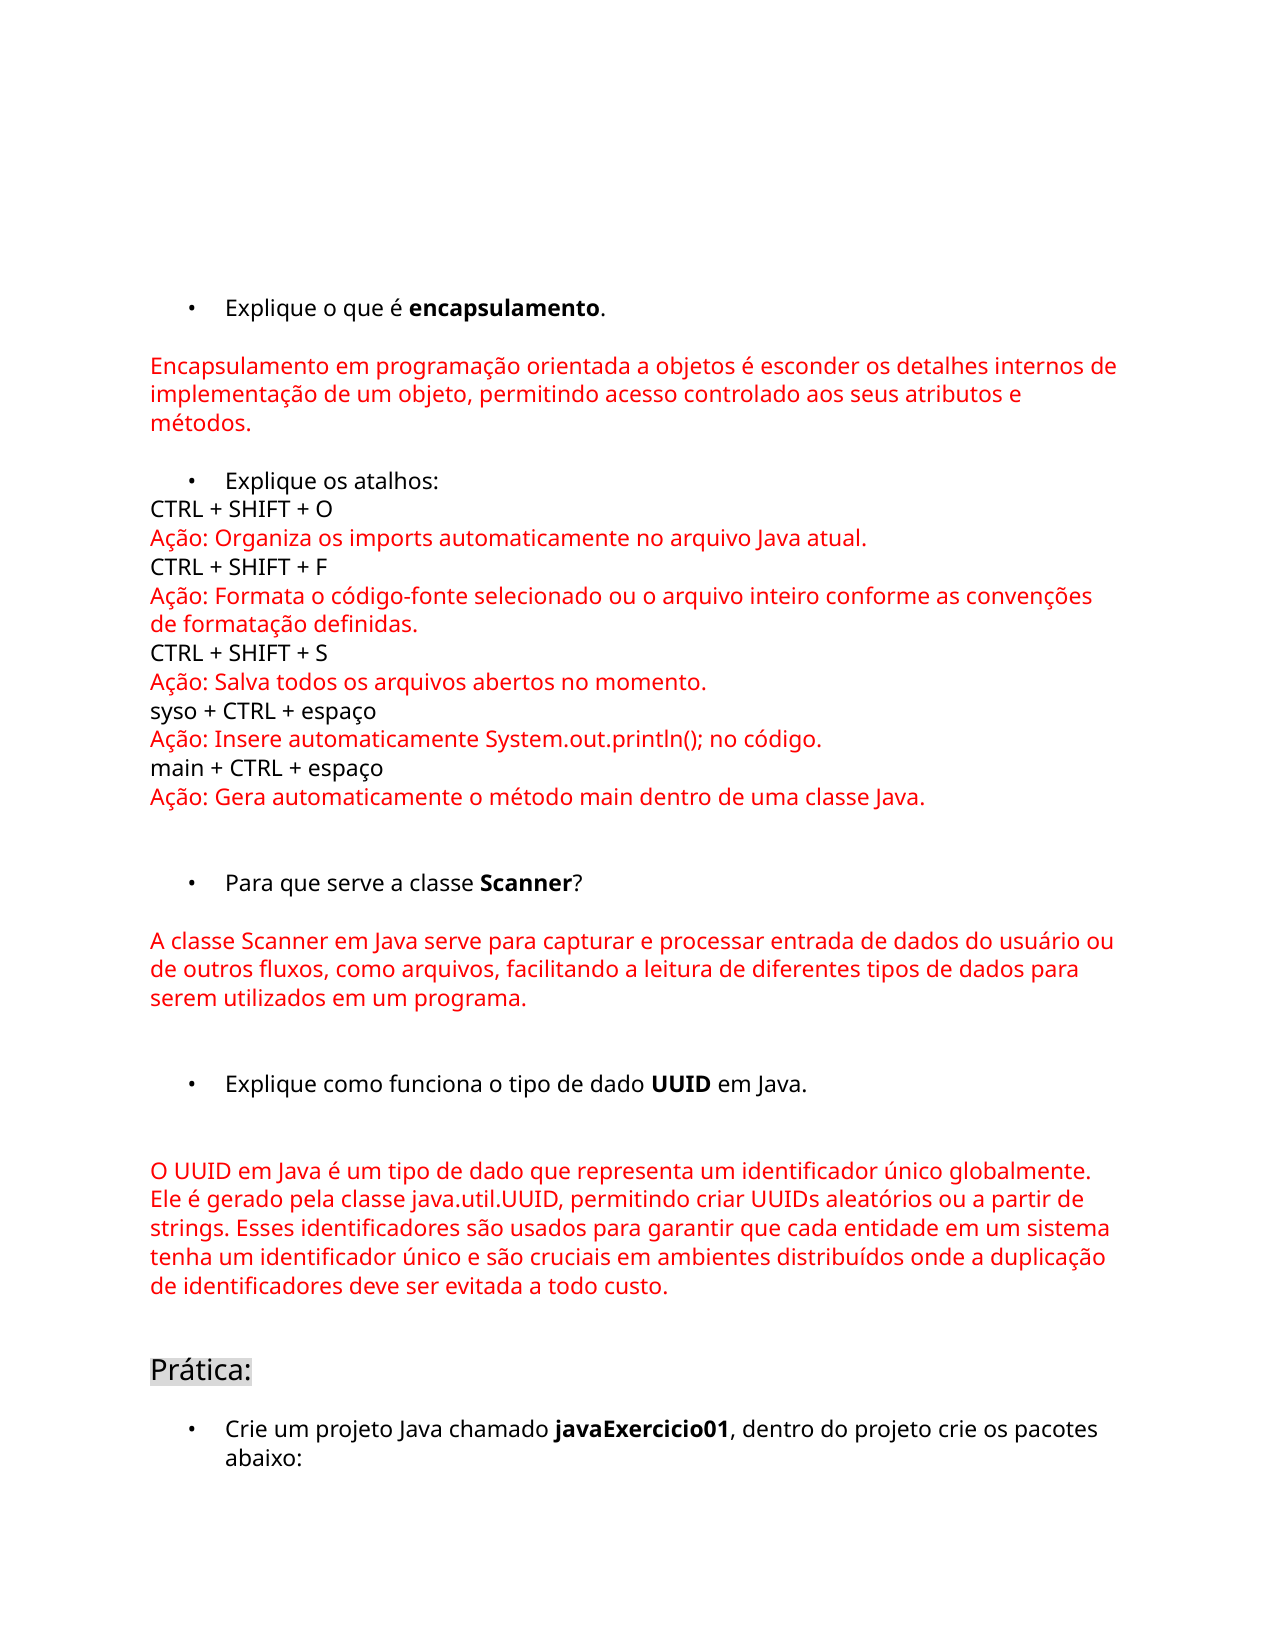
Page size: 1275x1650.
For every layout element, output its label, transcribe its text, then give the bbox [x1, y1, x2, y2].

list Crie um projeto Java chamado javaExercicio01, dentro do projeto crie os pacotes abaixo: [187, 1415, 1125, 1472]
text Ação: Insere automaticamente System.out.println(); no código. [150, 725, 1125, 754]
list Explique os atalhos: [187, 466, 1125, 495]
text CTRL + SHIFT + F [150, 552, 1125, 581]
text A classe Scanner em Java serve para capturar e processar entrada de dados do usuário ou de outros fluxos, como arquivos, facilitando a leitura de diferentes tipos de dados para serem utilizados em um programa. [150, 926, 1125, 1012]
list Explique como funciona o tipo de dado UUID em Java. [187, 1070, 1125, 1099]
text Ação: Salva todos os arquivos abertos no momento. [150, 667, 1125, 696]
text Encapsulamento em programação orientada a objetos é esconder os detalhes internos de implementação de um objeto, permitindo acesso controlado aos seus atributos e métodos. [150, 351, 1125, 437]
text syso + CTRL + espaço [150, 696, 1125, 725]
list Explique o que é encapsulamento. [187, 294, 1125, 322]
text Ação: Organiza os imports automaticamente no arquivo Java atual. [150, 524, 1125, 552]
text Prática: [150, 1357, 1125, 1386]
text Ação: Gera automaticamente o método main dentro de uma classe Java. [150, 782, 1125, 811]
text main + CTRL + espaço [150, 754, 1125, 782]
text CTRL + SHIFT + O [150, 495, 1125, 524]
text Ação: Formata o código-fonte selecionado ou o arquivo inteiro conforme as convenções de formatação definidas. [150, 581, 1125, 639]
text O UUID em Java é um tipo de dado que representa um identificador único globalmente. Ele é gerado pela classe java.util.UUID, permitindo criar UUIDs aleatórios ou a partir de strings. Esses identificadores são usados para garantir que cada entidade em um sistema tenha um identificador único e são cruciais em ambientes distribuídos onde a duplicação de identificadores deve ser evitada a todo custo. [150, 1156, 1125, 1300]
text CTRL + SHIFT + S [150, 639, 1125, 667]
list Para que serve a classe Scanner? [187, 869, 1125, 897]
